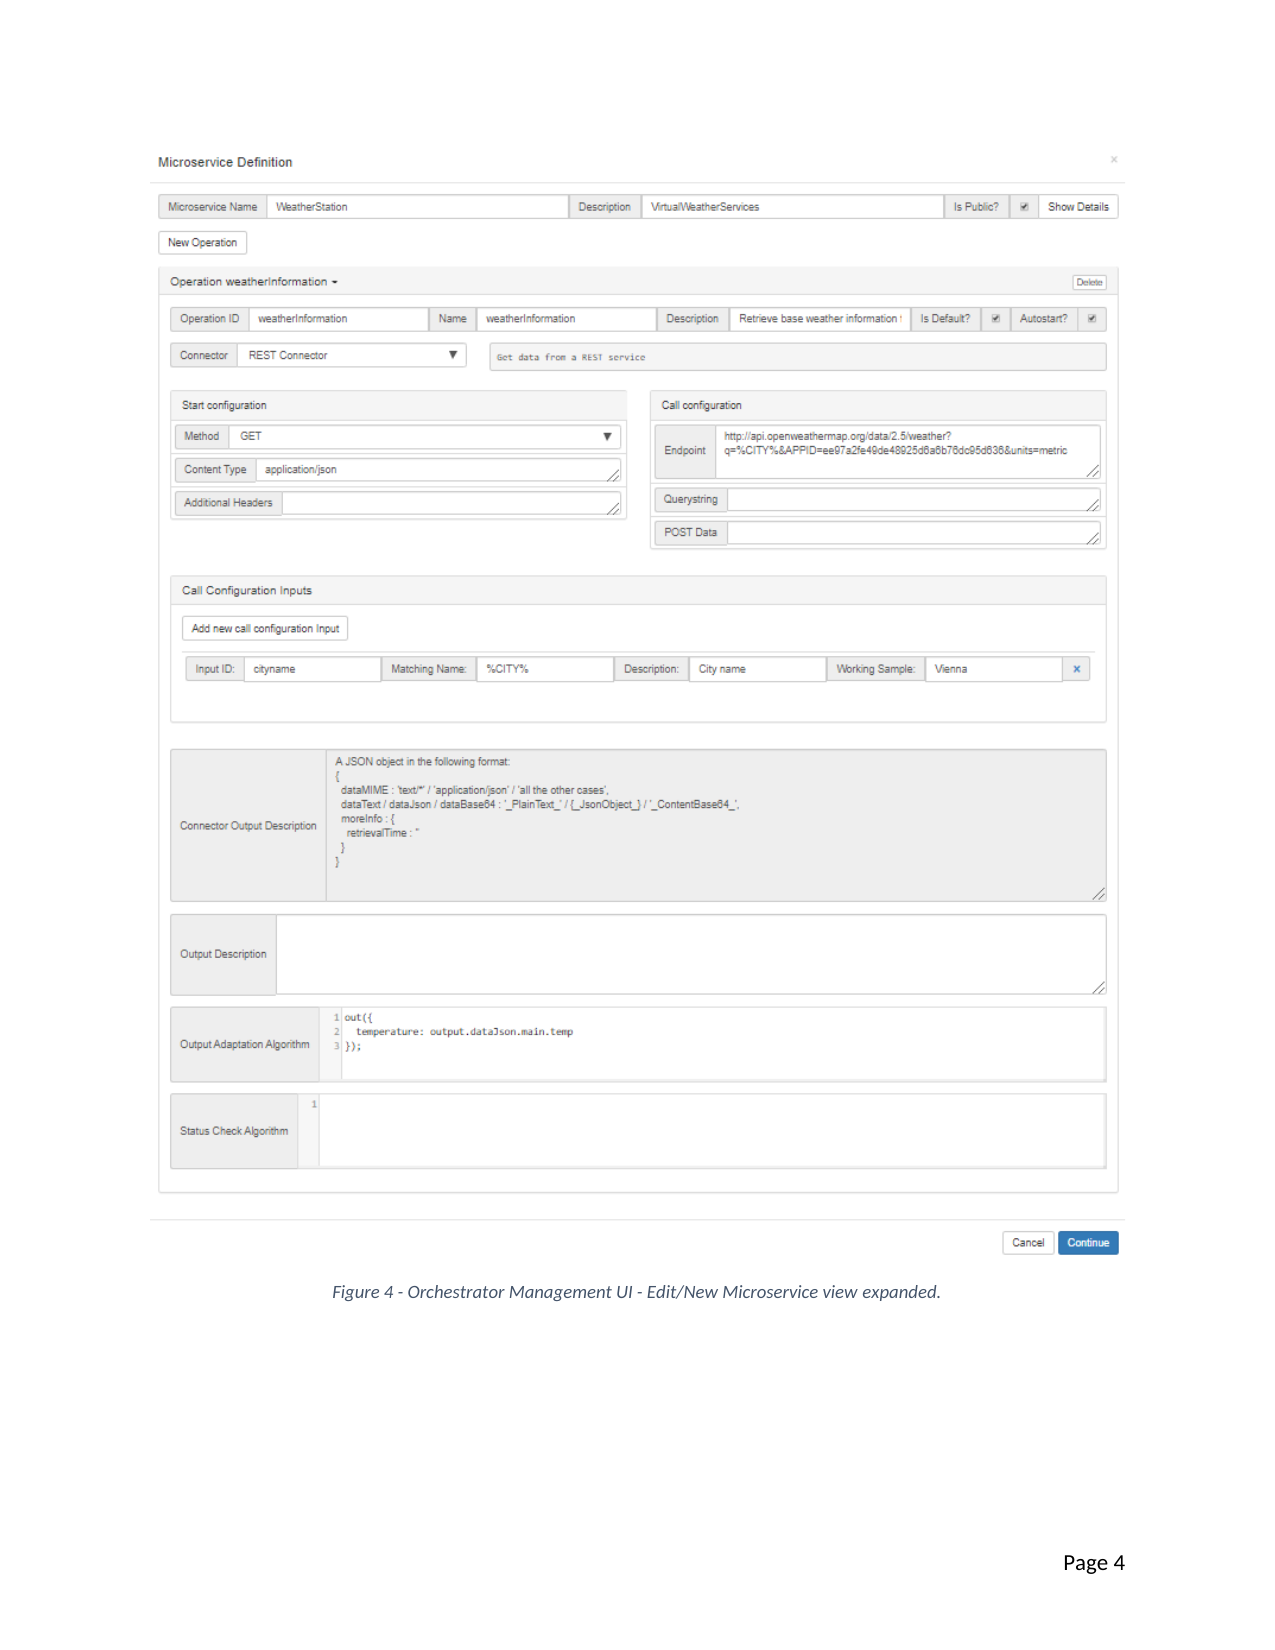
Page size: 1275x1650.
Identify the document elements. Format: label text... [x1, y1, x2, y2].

picture [150, 150, 1125, 1262]
text Figure 4 - Orchestrator Management UI - Edit/New Microservice view expanded. [150, 1280, 1125, 1303]
